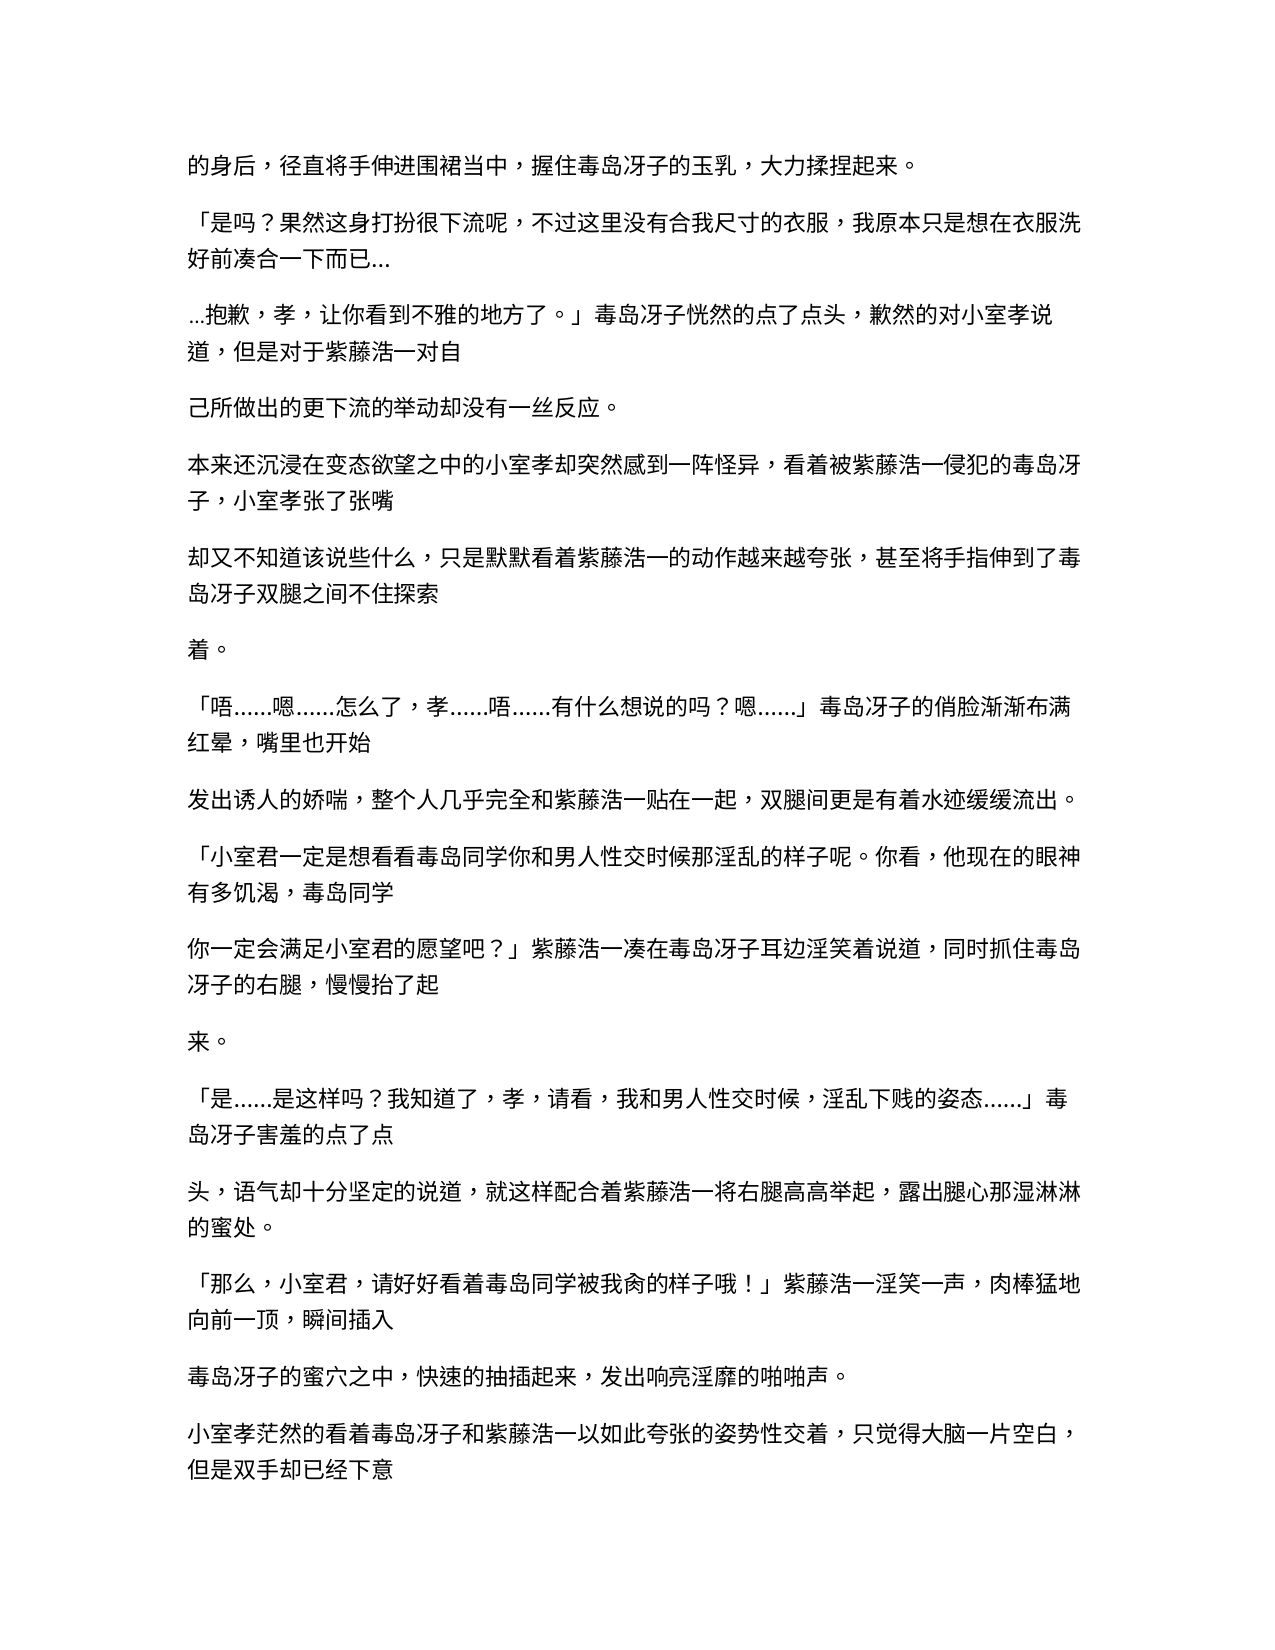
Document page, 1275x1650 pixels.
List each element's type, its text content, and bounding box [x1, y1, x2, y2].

text 你一定会满足小室君的愿望吧？」紫藤浩一凑在毒岛冴子耳边淫笑着说道，同时抓住毒岛冴子的右腿，慢慢抬了起 [187, 933, 1087, 1001]
text …抱歉，孝，让你看到不雅的地方了。」毒岛冴子恍然的点了点头，歉然的对小室孝说道，但是对于紫藤浩一对自 [187, 299, 1087, 367]
text 「那么，小室君，请好好看着毒岛同学被我肏的样子哦！」紫藤浩一淫笑一声，肉棒猛地向前一顶，瞬间插入 [187, 1268, 1087, 1335]
text 发出诱人的娇喘，整个人几乎完全和紫藤浩一贴在一起，双腿间更是有着水迹缓缓流出。 [187, 784, 1087, 815]
text 小室孝茫然的看着毒岛冴子和紫藤浩一以如此夸张的姿势性交着，只觉得大脑一片空白，但是双手却已经下意 [187, 1418, 1087, 1485]
text 的身后，径直将手伸进围裙当中，握住毒岛冴子的玉乳，大力揉捏起来。 [187, 150, 1087, 181]
text 「是吗？果然这身打扮很下流呢，不过这里没有合我尺寸的衣服，我原本只是想在衣服洗好前凑合一下而已… [187, 207, 1087, 274]
text 己所做出的更下流的举动却没有一丝反应。 [187, 392, 1087, 423]
text 「唔……嗯……怎么了，孝……唔……有什么想说的吗？嗯……」毒岛冴子的俏脸渐渐布满红晕，嘴里也开始 [187, 691, 1087, 758]
text 头，语气却十分坚定的说道，就这样配合着紫藤浩一将右腿高高举起，露出腿心那湿淋淋的蜜处。 [187, 1176, 1087, 1243]
text 「是……是这样吗？我知道了，孝，请看，我和男人性交时候，淫乱下贱的姿态……」毒岛冴子害羞的点了点 [187, 1083, 1087, 1150]
text 毒岛冴子的蜜穴之中，快速的抽插起来，发出响亮淫靡的啪啪声。 [187, 1361, 1087, 1392]
text 本来还沉浸在变态欲望之中的小室孝却突然感到一阵怪异，看着被紫藤浩一侵犯的毒岛冴子，小室孝张了张嘴 [187, 449, 1087, 516]
text 却又不知道该说些什么，只是默默看着紫藤浩一的动作越来越夸张，甚至将手指伸到了毒岛冴子双腿之间不住探索 [187, 542, 1087, 609]
text 来。 [187, 1026, 1087, 1057]
text 「小室君一定是想看看毒岛同学你和男人性交时候那淫乱的样子呢。你看，他现在的眼神有多饥渴，毒岛同学 [187, 841, 1087, 908]
text 着。 [187, 634, 1087, 666]
